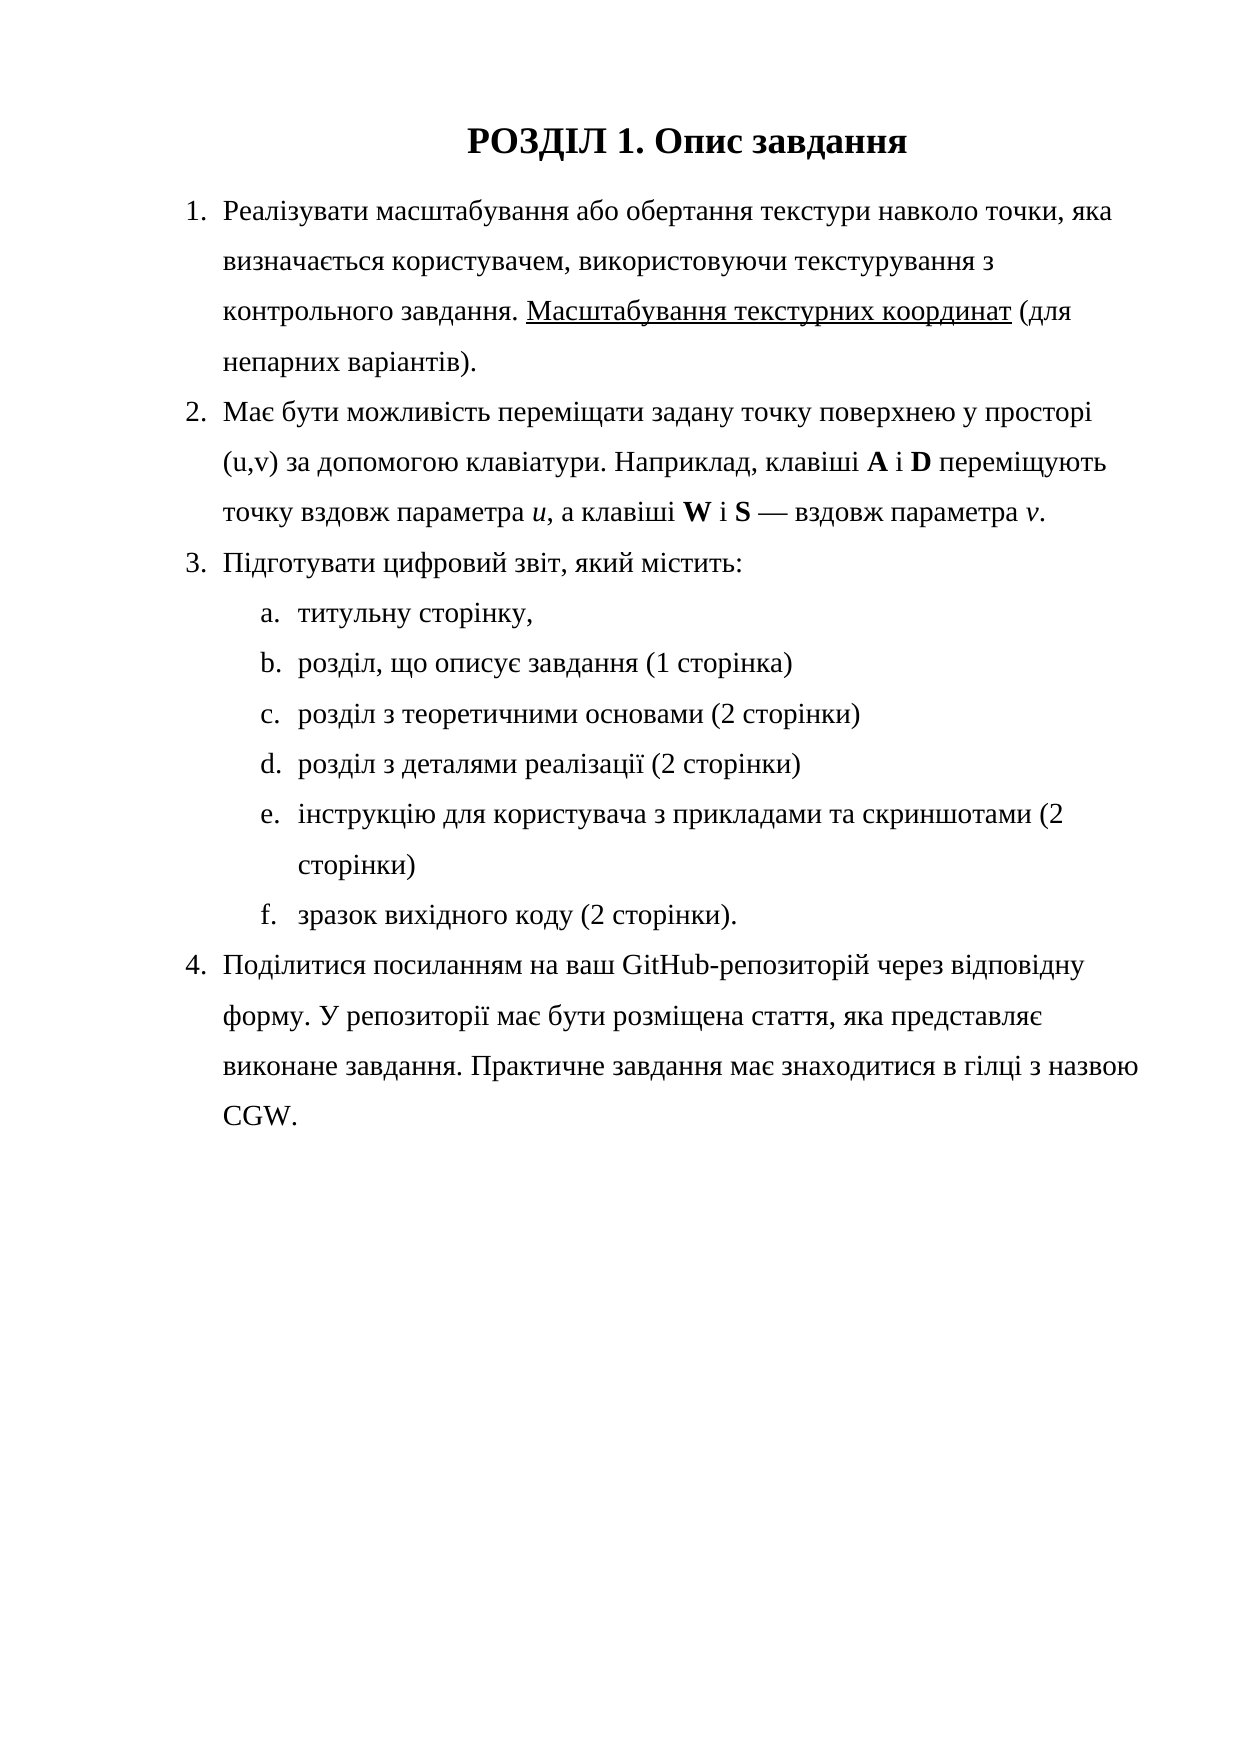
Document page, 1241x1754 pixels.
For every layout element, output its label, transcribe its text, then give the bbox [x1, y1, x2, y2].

text РОЗДІЛ 1. Опис завдання [223, 118, 1152, 161]
list Реалізувати масштабування або обертання текстури навколо точки, яка визначається користувачем, використовуючи текстурування з контрольного завдання. Масштабування текстурних координат (для непарних варіантів). [185, 193, 1152, 377]
list інструкцію для користувача з прикладами та скриншотами (2 сторінки) [260, 796, 1152, 880]
list розділ з деталями реалізації (2 сторінки) [260, 746, 1152, 780]
list Поділитися посиланням на ваш GitHub-репозиторій через відповідну форму. У репозиторії має бути розміщена стаття, яка представляє виконане завдання. Практичне завдання має знаходитися в гілці з назвою CGW. [185, 947, 1152, 1132]
list Має бути можливість переміщати задану точку поверхнею у просторі (u,v) за допомогою клавіатури. Наприклад, клавіші A і D переміщують точку вздовж параметра u, а клавіші W і S — вздовж параметра v. [185, 394, 1152, 528]
list Підготувати цифровий звіт, який містить: [185, 545, 1152, 578]
list розділ з теоретичними основами (2 сторінки) [260, 696, 1152, 729]
list зразок вихідного коду (2 сторінки). [260, 897, 1152, 931]
list розділ, що описує завдання (1 сторінка) [260, 646, 1152, 679]
list титульну сторінку, [260, 595, 1152, 629]
